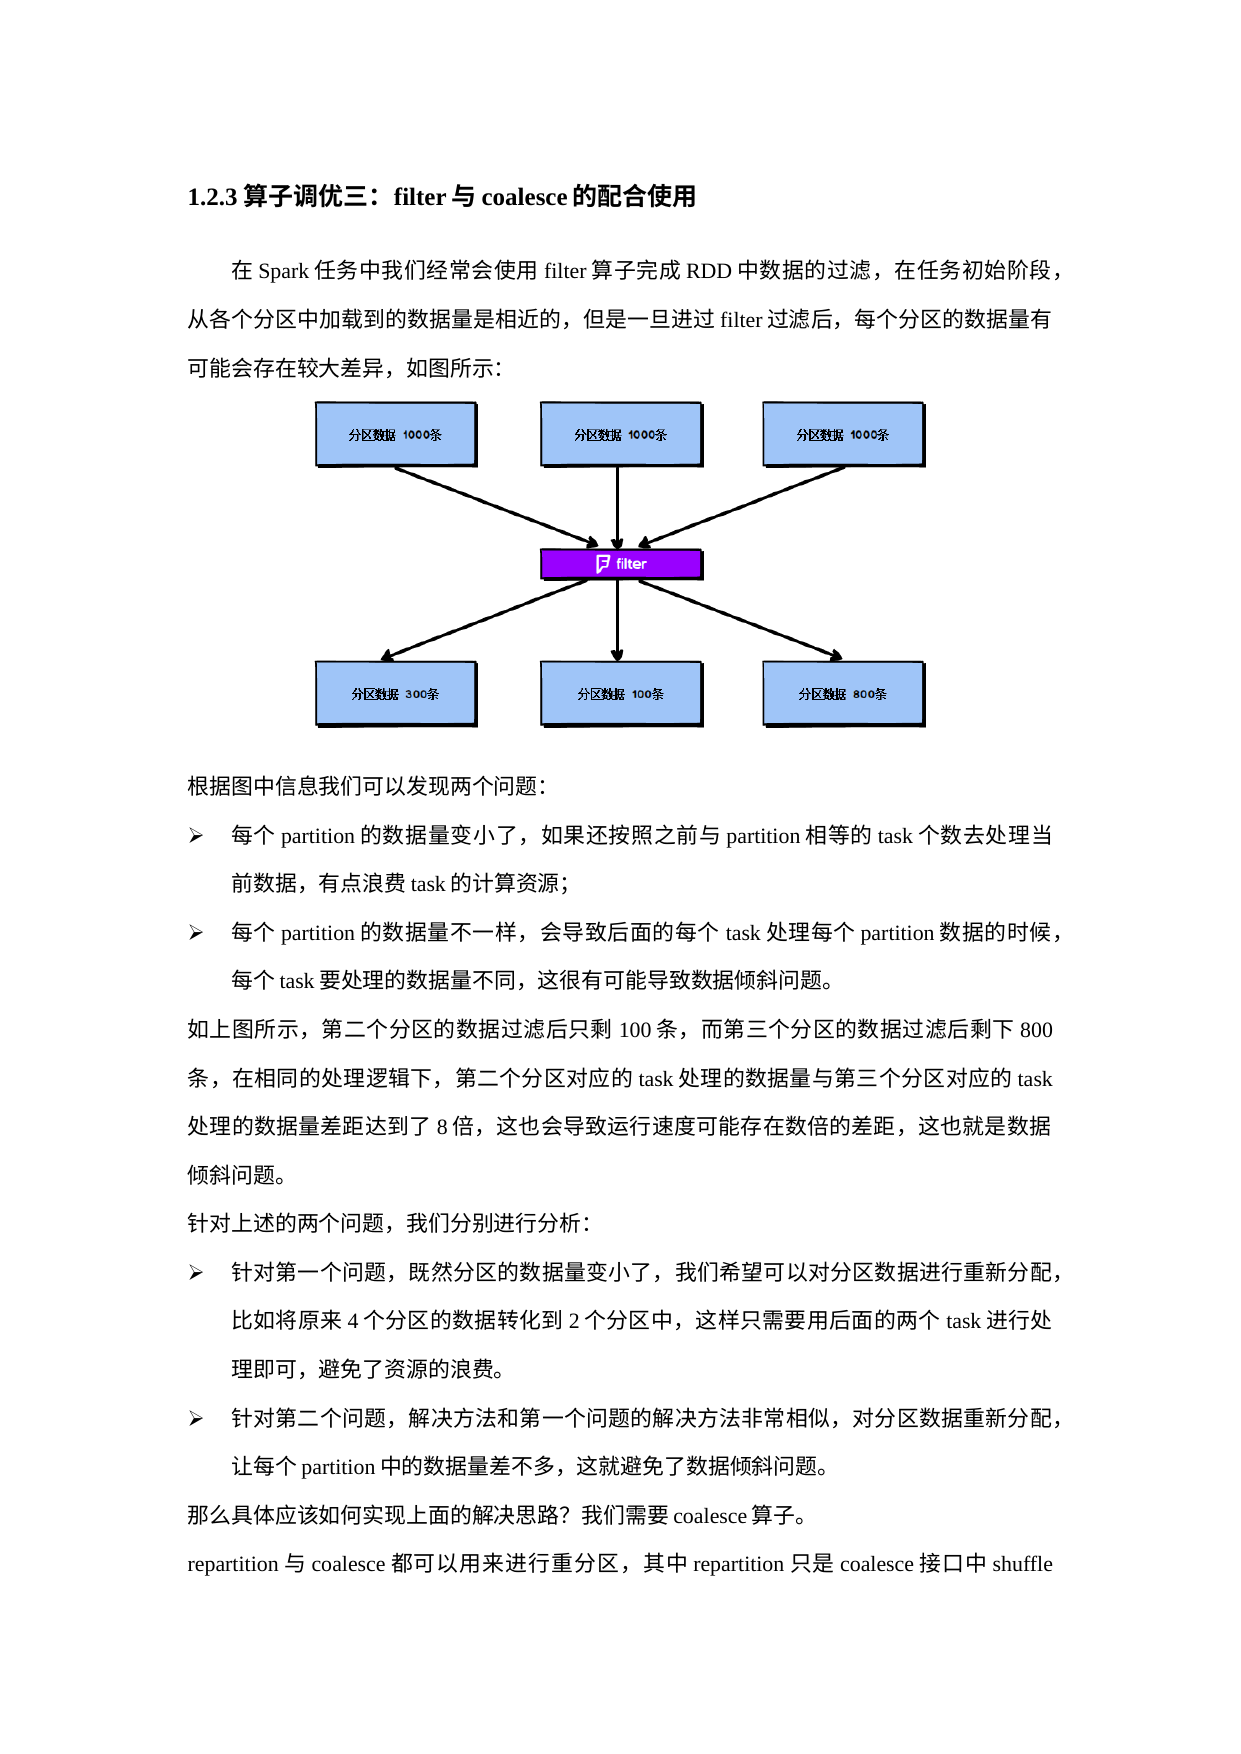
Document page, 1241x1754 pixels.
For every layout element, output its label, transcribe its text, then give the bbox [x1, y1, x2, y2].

list 每个partition的数据量不一样，会导致后面的每个task处理每个partition数据的时候，每个task要处理的数据量不同，这很有可能导致数据倾斜问题。 [187, 914, 1053, 996]
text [187, 1546, 1053, 1578]
text 那么具体应该如何实现上面的解决思路？我们需要coalesce算子。 [187, 1497, 1053, 1530]
text 如上图所示，第二个分区的数据过滤后只剩100条，而第三个分区的数据过滤后剩下800条，在相同的处理逻辑下，第二个分区对应的task处理的数据量与第三个分区对应的task处理的数据量差距达到了8倍，这也会导致运行速度可能存在数倍的差距，这也就是数据倾斜问题。 [187, 1011, 1053, 1190]
text 根据图中信息我们可以发现两个问题： [187, 769, 1053, 801]
text 针对上述的两个问题，我们分别进行分析： [187, 1206, 1053, 1238]
text 在Spark任务中我们经常会使用filter算子完成RDD中数据的过滤，在任务初始阶段，从各个分区中加载到的数据量是相近的，但是一旦进过filter过滤后，每个分区的数据量有可能会存在较大差异，如图所示： [187, 253, 1053, 383]
picture [312, 398, 928, 729]
list 针对第二个问题，解决方法和第一个问题的解决方法非常相似，对分区数据重新分配，让每个partition中的数据量差不多，这就避免了数据倾斜问题。 [187, 1400, 1053, 1481]
list 针对第一个问题，既然分区的数据量变小了，我们希望可以对分区数据进行重新分配，比如将原来4个分区的数据转化到2个分区中，这样只需要用后面的两个task进行处理即可，避免了资源的浪费。 [187, 1254, 1053, 1384]
subtitle 1.2.3 算子调优三：filter与coalesce的配合使用 [187, 162, 1053, 227]
list 每个partition的数据量变小了，如果还按照之前与partition相等的task个数去处理当前数据，有点浪费task的计算资源； [187, 817, 1053, 898]
